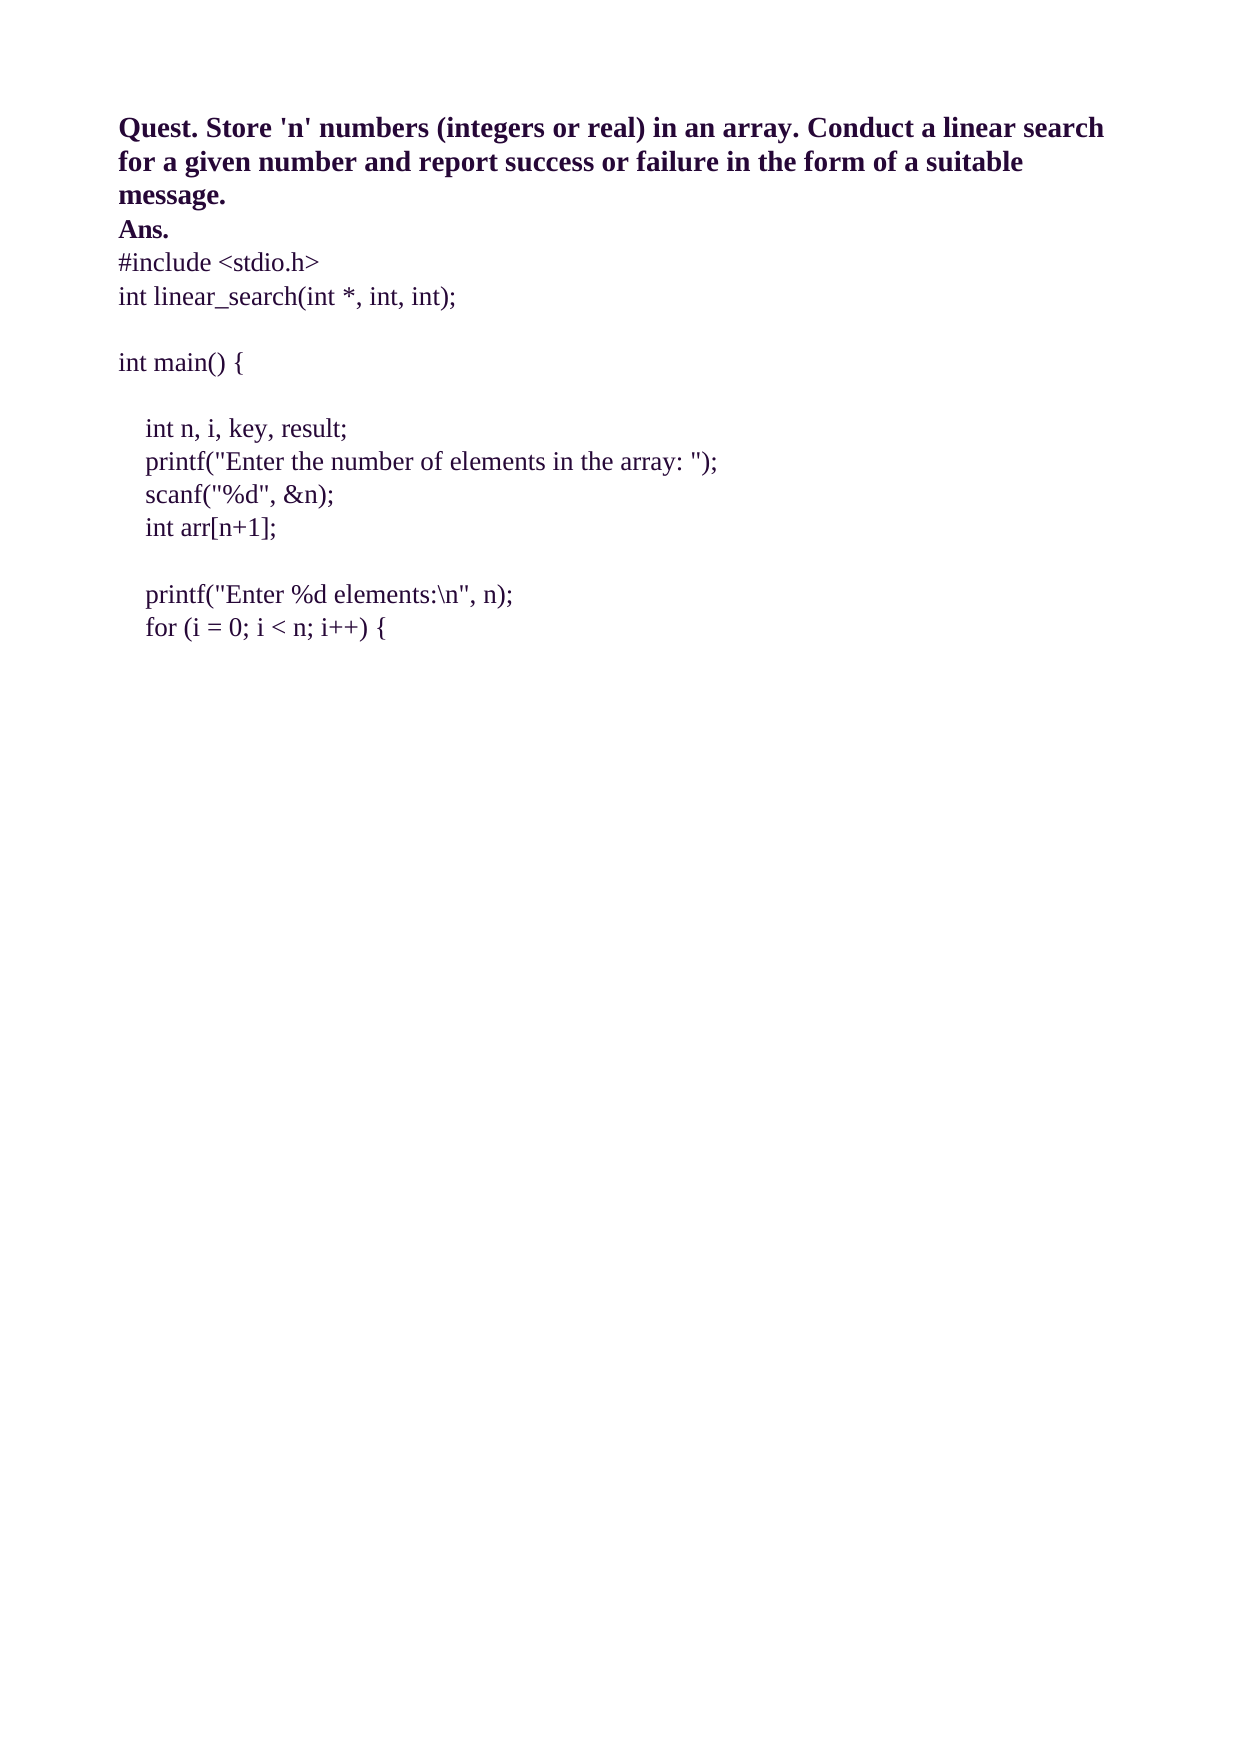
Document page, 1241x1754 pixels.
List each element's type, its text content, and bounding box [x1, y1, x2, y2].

text printf("Enter %d elements:\n", n); for (i = 0; i < n; i++) { [145, 578, 514, 642]
text int linear_search(int *, int, int); int main() { [118, 279, 468, 377]
text #include <stdio.h> [118, 246, 1130, 277]
text int n, i, key, result; [145, 412, 1130, 443]
text printf("Enter the number of elements in the array: "); scanf("%d", &n); [145, 446, 803, 509]
subtitle Ans. [118, 213, 1130, 244]
text int arr[n+1]; [145, 511, 1130, 542]
subtitle Quest. Store 'n' numbers (integers or real) in an array. Conduct a linear search for a given number and report success or failure in the form of a suitable message. [118, 110, 1129, 211]
